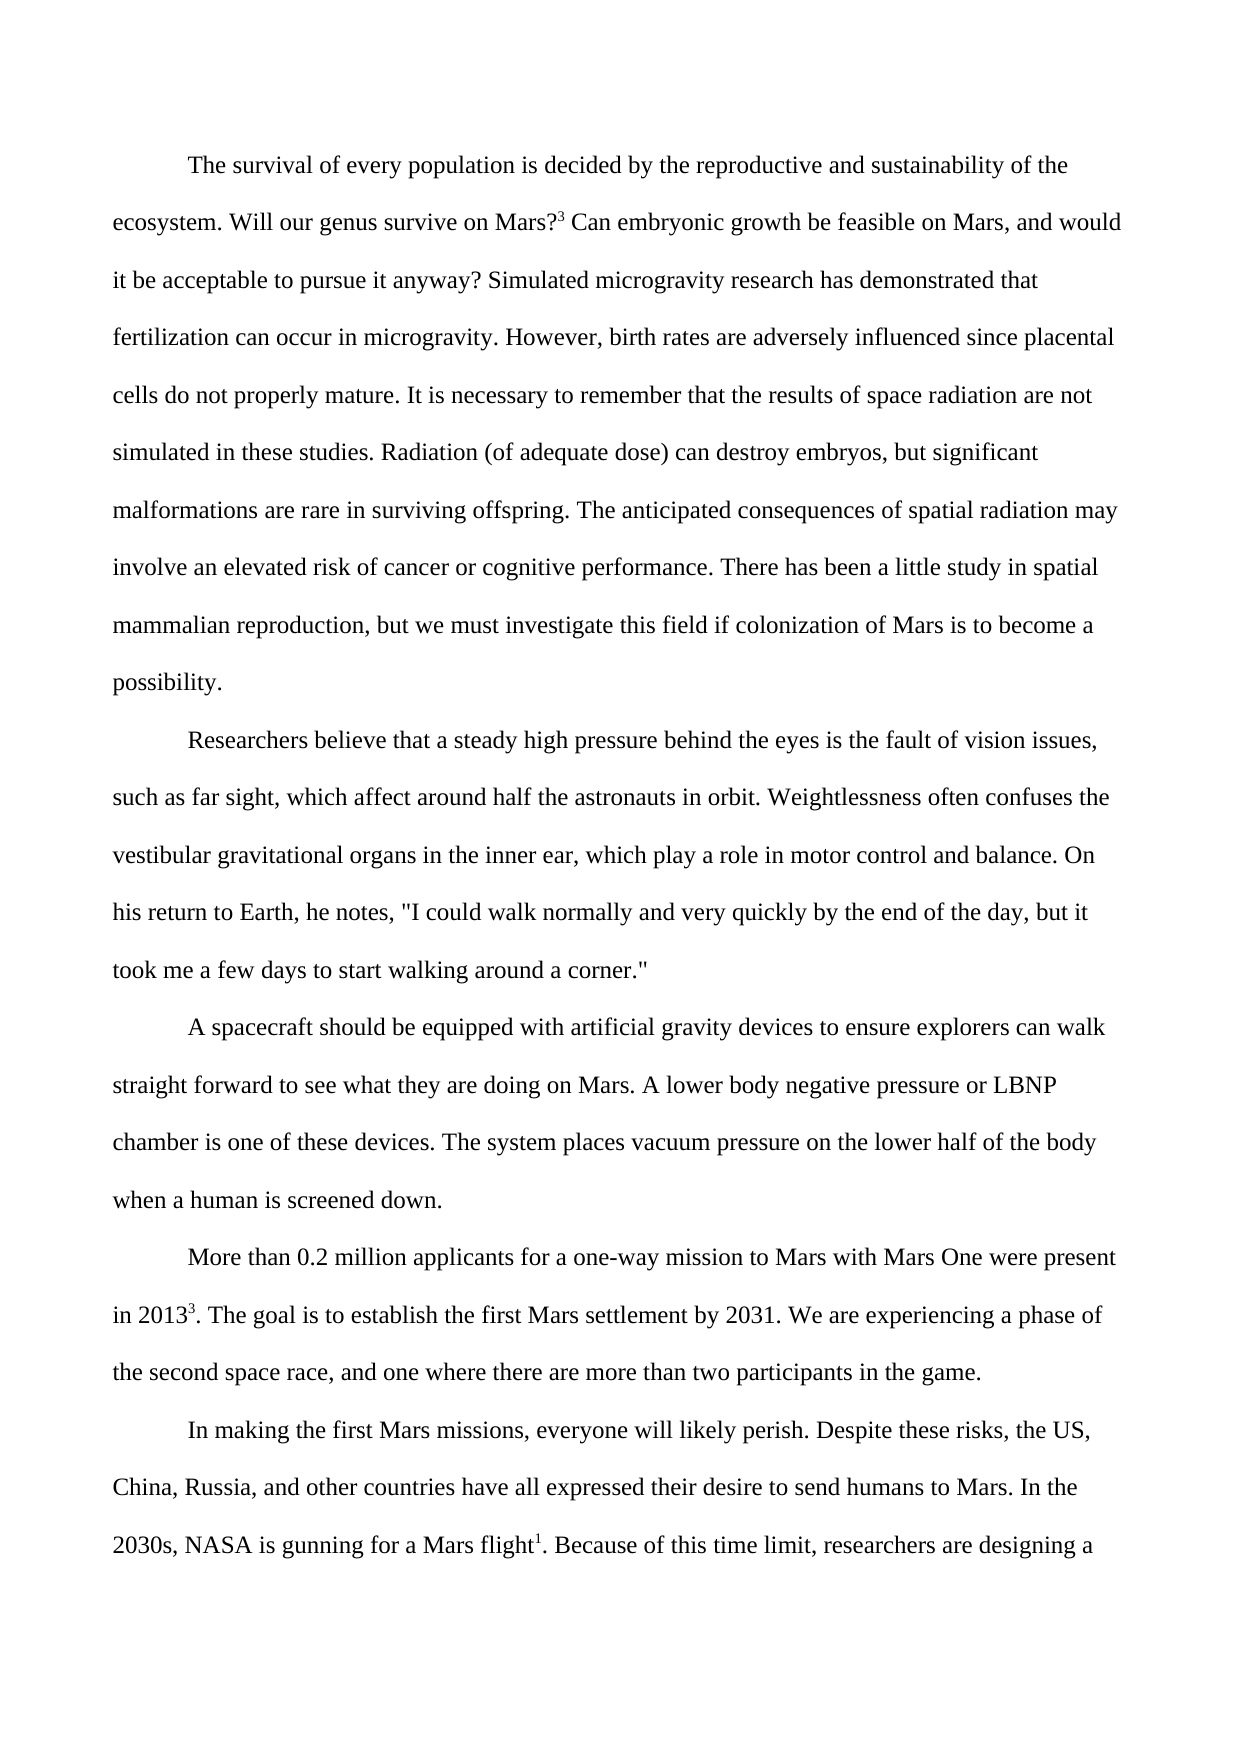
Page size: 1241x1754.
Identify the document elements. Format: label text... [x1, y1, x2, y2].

text A spacecraft should be equipped with artificial gravity devices to ensure explorers can walk straight forward to see what they are doing on Mars. A lower body negative pressure or LBNP chamber is one of these devices. The system places vacuum pressure on the lower half of the body when a human is screened down. [112, 1012, 1128, 1214]
text The survival of every population is decided by the reproductive and sustainability of the ecosystem. Will our genus survive on Mars?3 Can embryonic growth be feasible on Mars, and would it be acceptable to pursue it anyway? Simulated microgravity research has demonstrated that fertilization can occur in microgravity. However, birth rates are adversely influenced since placental cells do not properly mature. It is necessary to remember that the results of space radiation are not simulated in these studies. Radiation (of adequate dose) can destroy embryos, but significant malformations are rare in surviving offspring. The anticipated consequences of spatial radiation may involve an elevated risk of cancer or cognitive performance. There has been a little study in spatial mammalian reproduction, but we must investigate this field if colonization of Mars is to become a possibility. [112, 150, 1128, 696]
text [112, 1415, 1128, 1559]
text More than 0.2 million applicants for a one-way mission to Mars with Mars One were present in 20133. The goal is to establish the first Mars settlement by 2031. We are experiencing a phase of the second space race, and one where there are more than two participants in the game. [112, 1242, 1128, 1386]
text Researchers believe that a steady high pressure behind the eyes is the fault of vision issues, such as far sight, which affect around half the astronauts in orbit. Weightlessness often confuses the vestibular gravitational organs in the inner ear, which play a role in motor control and balance. On his return to Earth, he notes, "I could walk normally and very quickly by the end of the day, but it took me a few days to start walking around a corner." [112, 725, 1128, 984]
